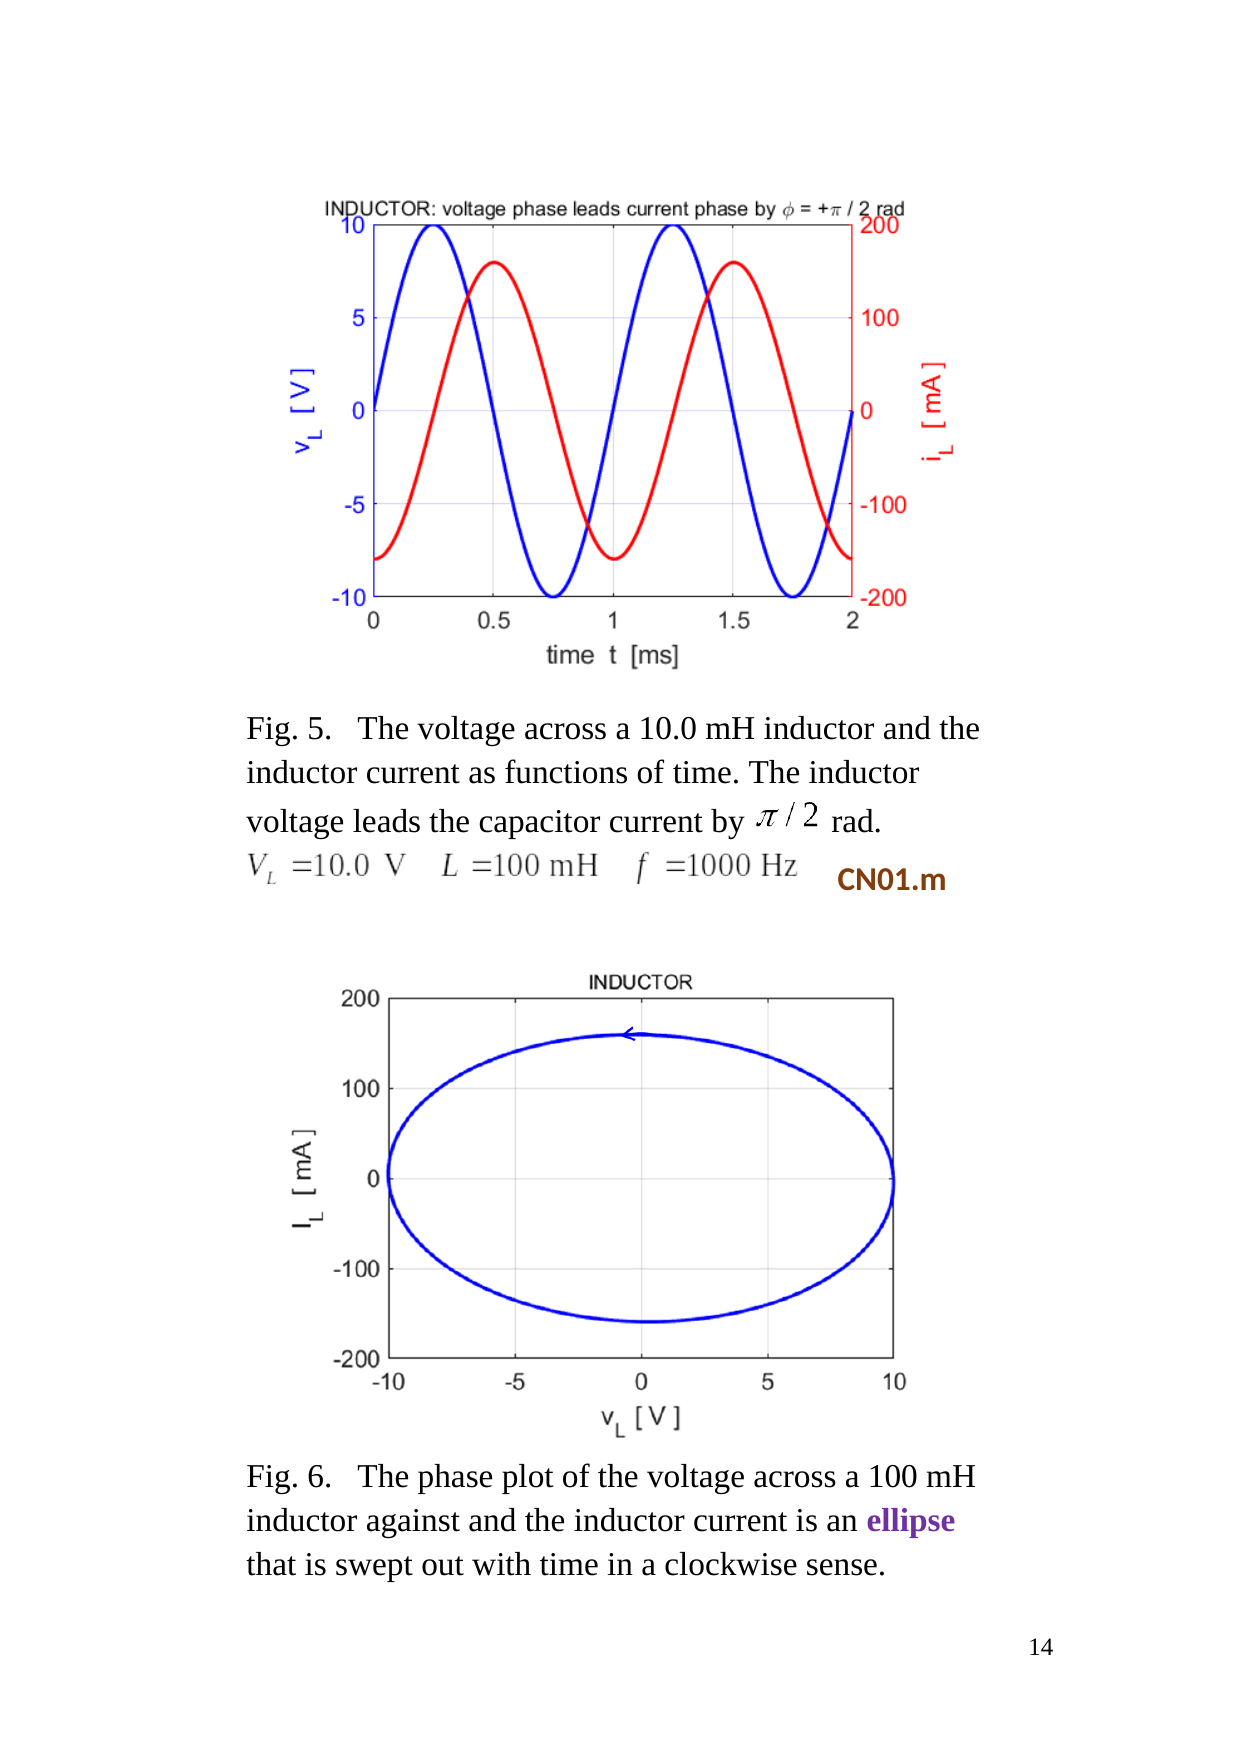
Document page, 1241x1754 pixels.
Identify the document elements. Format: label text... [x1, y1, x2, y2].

picture [284, 962, 957, 1442]
text Fig. 5. The voltage across a 10.0 mH inductor and the inductor current as functions of time. The inductor voltage leads the capacitor current by rad. CN01.m [246, 708, 984, 898]
picture [283, 188, 958, 670]
text Fig. 6. The phase plot of the voltage across a 100 mH inductor against and the inductor current is an ellipse that is swept out with time in a clockwise sense. [246, 1456, 984, 1583]
